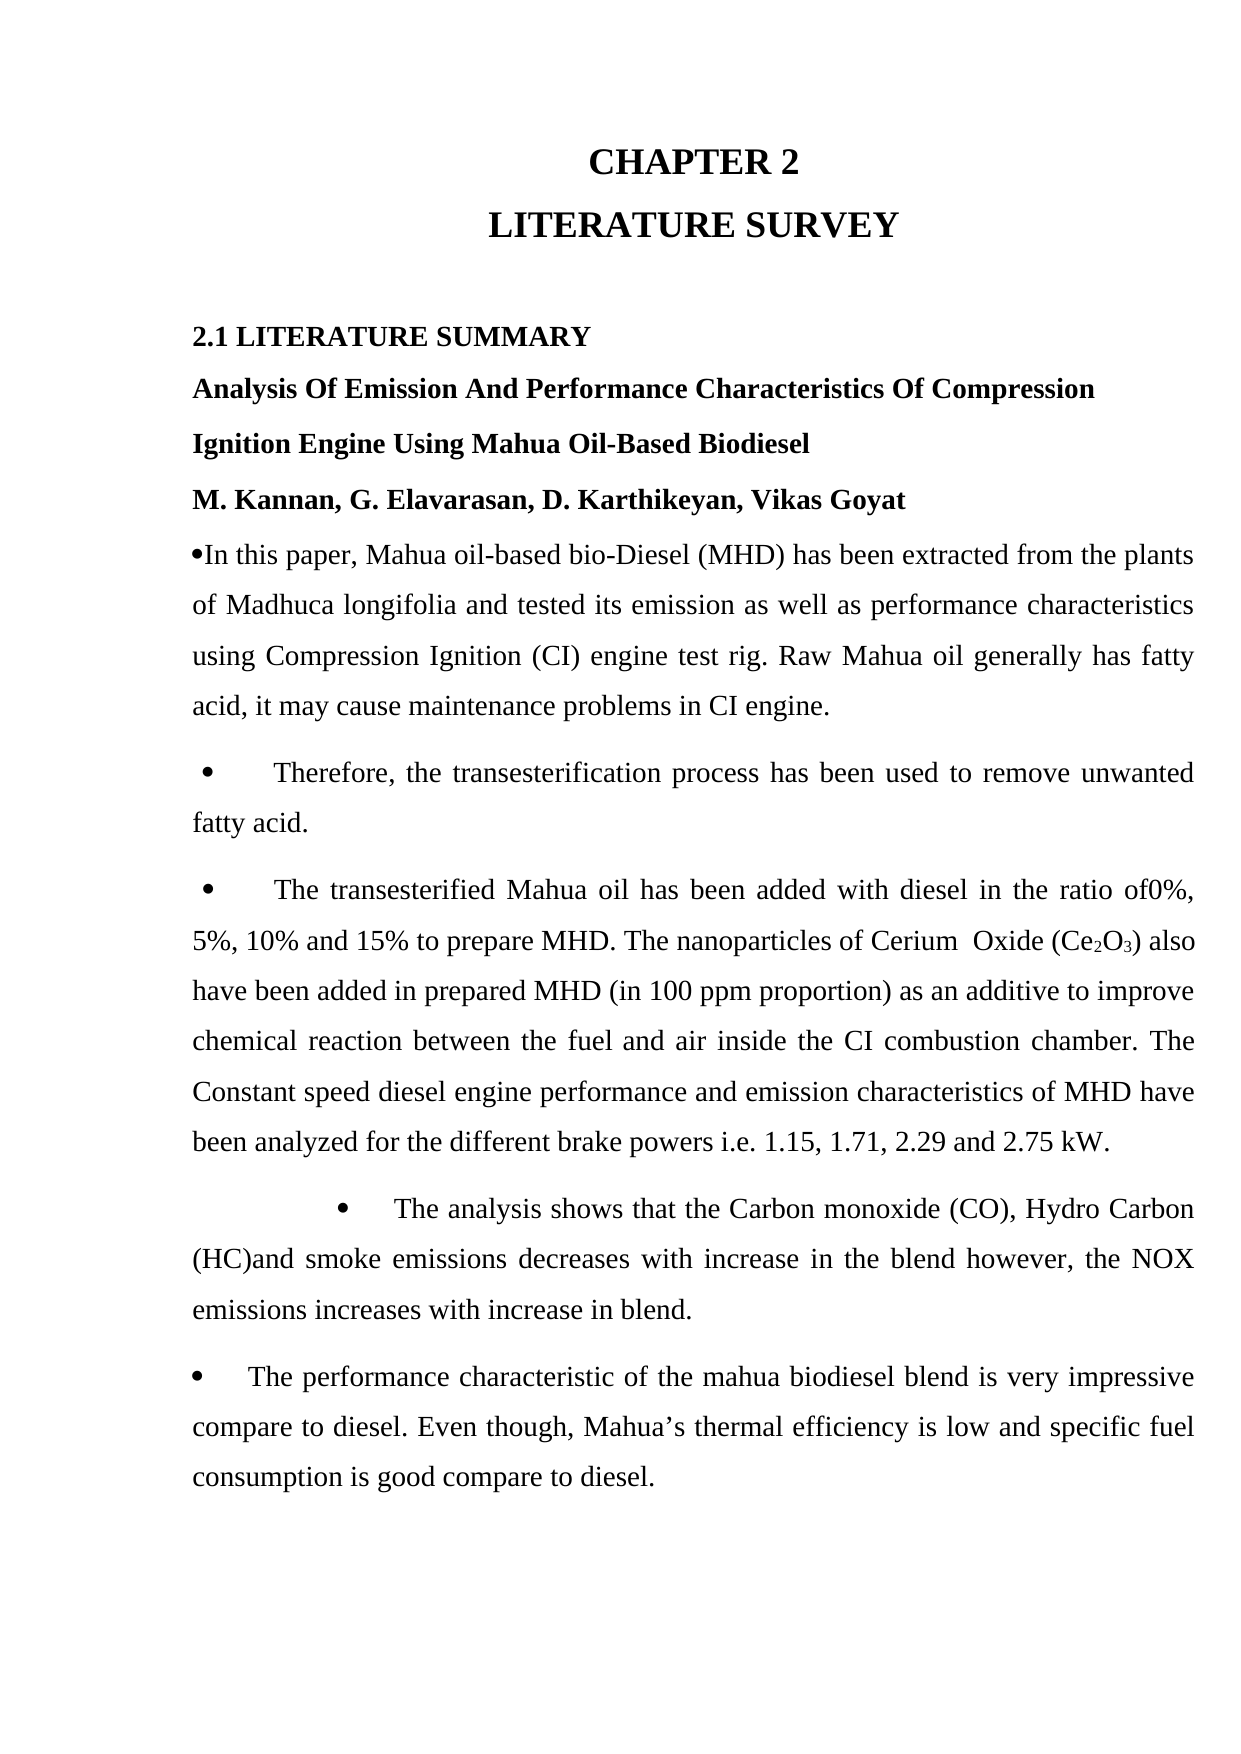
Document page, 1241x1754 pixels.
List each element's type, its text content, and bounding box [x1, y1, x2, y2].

text Therefore, the transesterification process has been used to remove unwanted fatty acid. [192, 755, 1196, 839]
text M. Kannan, G. Elavarasan, D. Karthikeyan, Vikas Goyat [192, 482, 1196, 515]
text CHAPTER 2 [192, 139, 1196, 182]
text LITERATURE SURVEY [192, 203, 1196, 246]
text The performance characteristic of the mahua biodiesel blend is very impressive compare to diesel. Even though, Mahua’s thermal efficiency is low and specific fuel consumption is good compare to diesel. [192, 1359, 1196, 1493]
text In this paper, Mahua oil-based bio-Diesel (MHD) has been extracted from the plants of Madhuca longifolia and tested its emission as well as performance characteristics using Compression Ignition (CI) engine test rig. Raw Mahua oil generally has fatty acid, it may cause maintenance problems in CI engine. [192, 537, 1196, 722]
text The analysis shows that the Carbon monoxide (CO), Hydro Carbon (HC)and smoke emissions decreases with increase in the blend however, the NOX emissions increases with increase in blend. [192, 1191, 1196, 1325]
text Ignition Engine Using Mahua Oil-Based Biodiesel [192, 427, 1196, 460]
text Analysis Of Emission And Performance Characteristics Of Compression [192, 371, 1196, 405]
text 2.1 LITERATURE SUMMARY [192, 319, 1196, 352]
text The transesterified Mahua oil has been added with diesel in the ratio of0%, 5%, 10% and 15% to prepare MHD. The nanoparticles of Cerium Oxide (Ce2O3) also have been added in prepared MHD (in 100 ppm proportion) as an additive to improve chemical reaction between the fuel and air inside the CI combustion chamber. The Constant speed diesel engine performance and emission characteristics of MHD have been analyzed for the different brake powers i.e. 1.15, 1.71, 2.29 and 2.75 kW. [192, 872, 1196, 1158]
